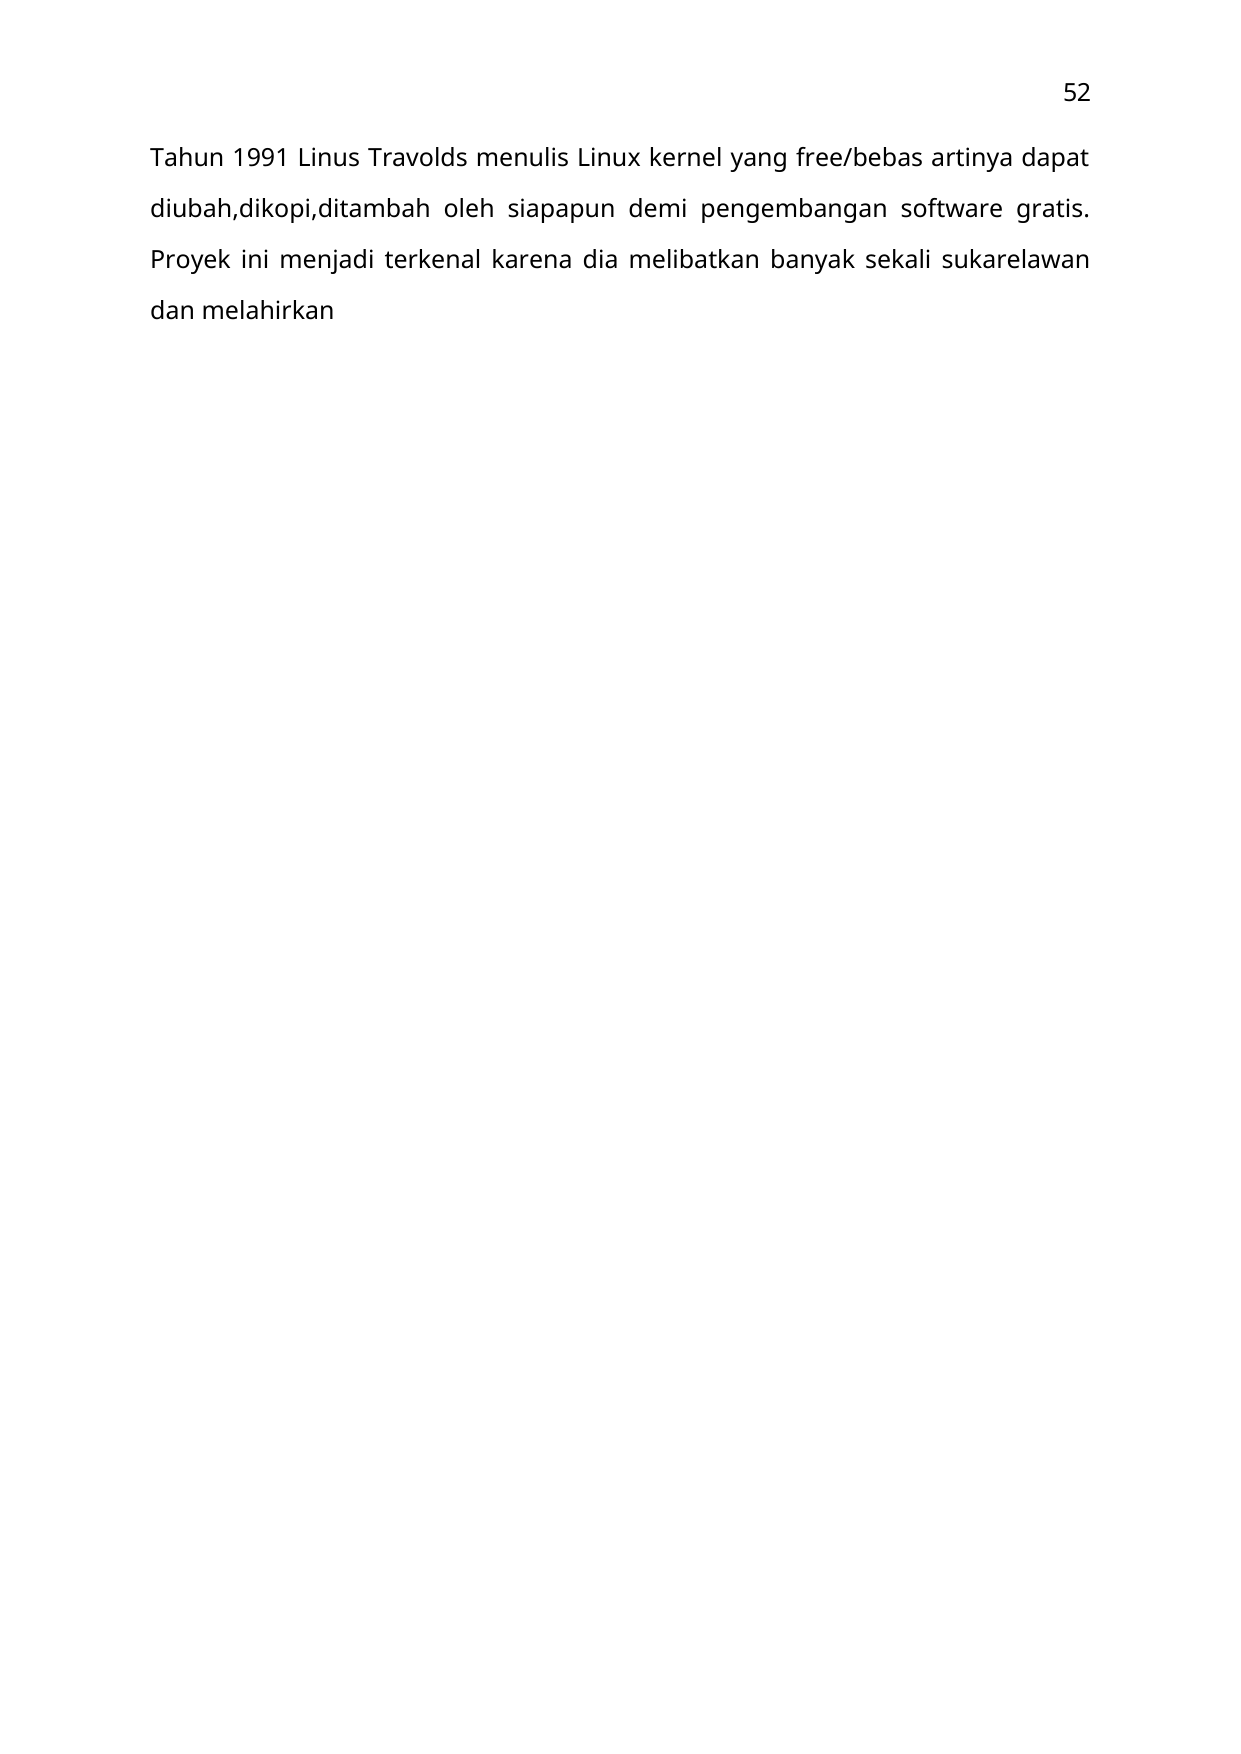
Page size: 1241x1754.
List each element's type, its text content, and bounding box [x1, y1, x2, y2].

text Tahun 1991 Linus Travolds menulis Linux kernel yang free/bebas artinya dapat diubah,dikopi,ditambah oleh siapapun demi pengembangan software gratis. Proyek ini menjadi terkenal karena dia melibatkan banyak sekali sukarelawan dan melahirkan [150, 139, 1091, 327]
